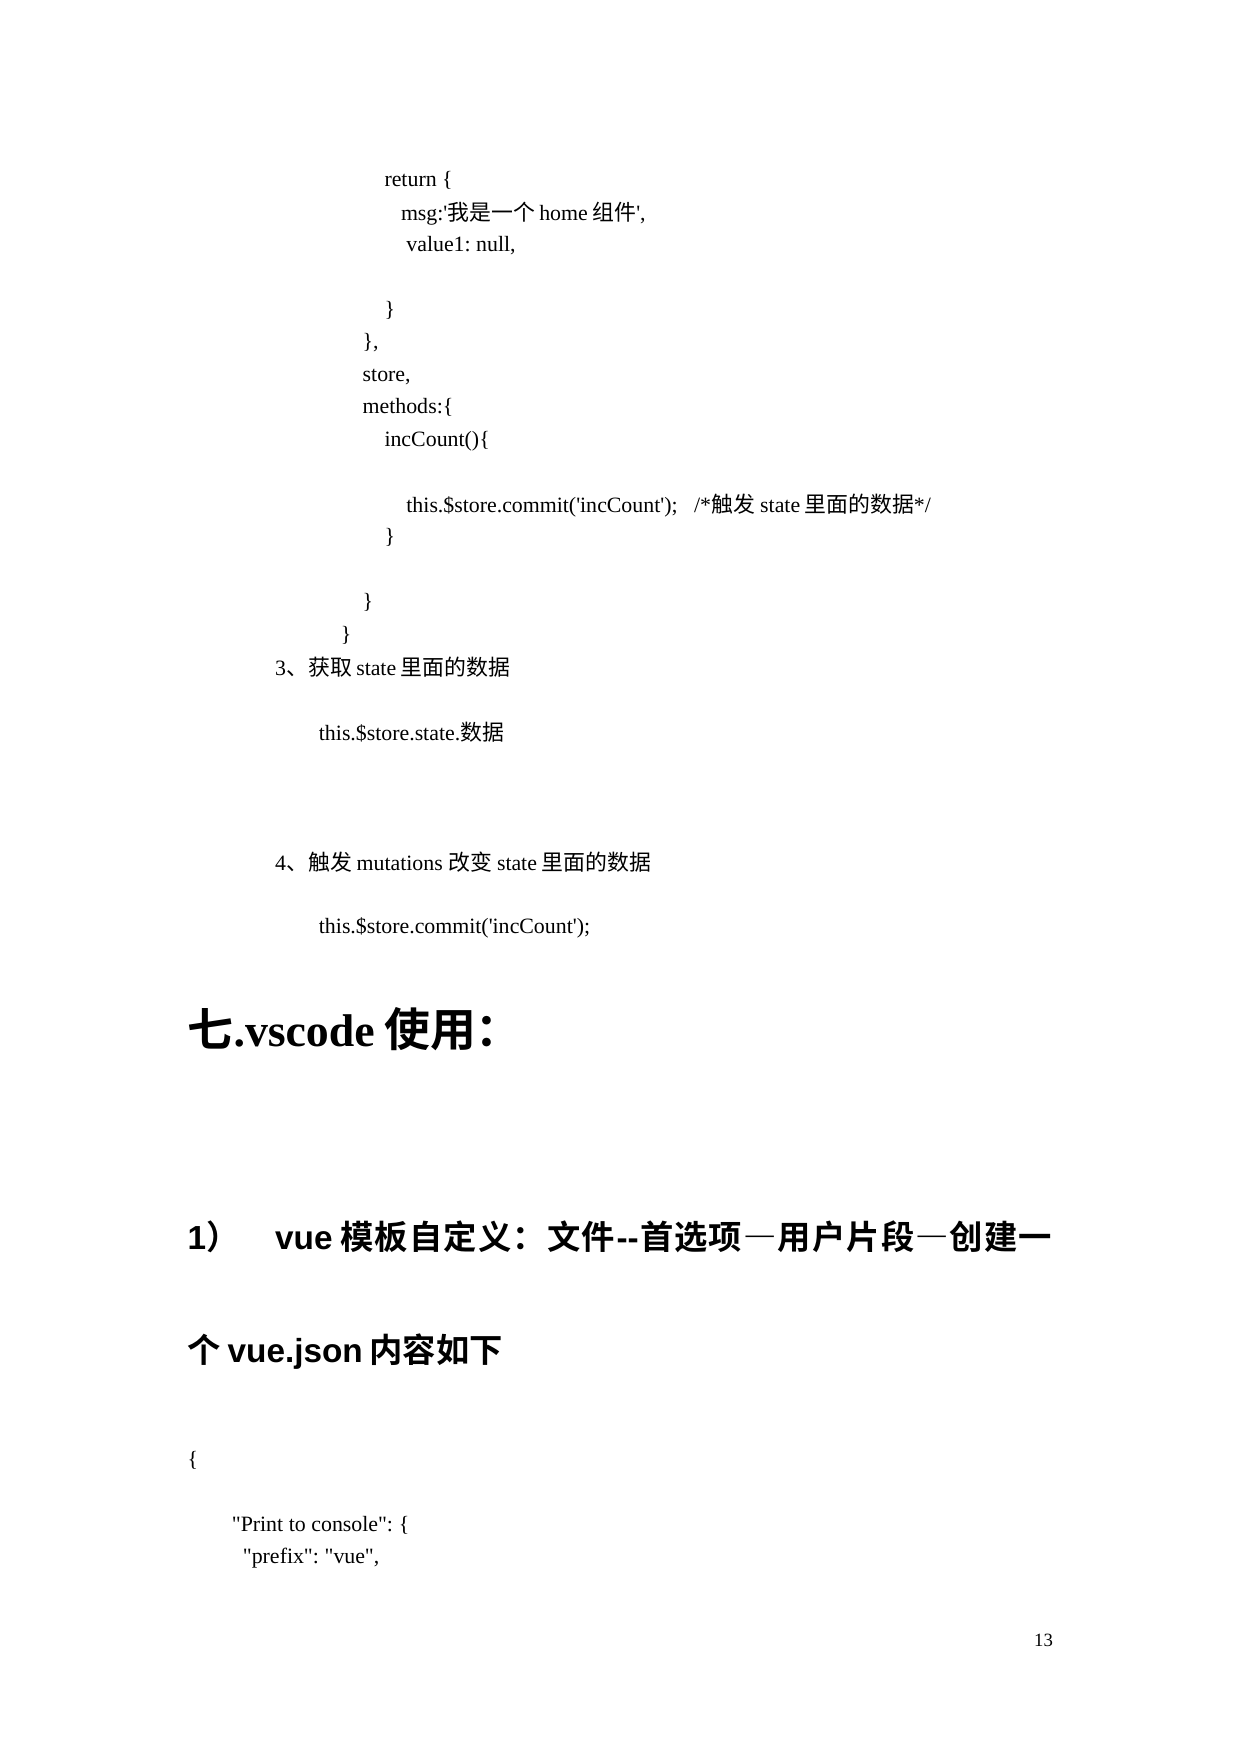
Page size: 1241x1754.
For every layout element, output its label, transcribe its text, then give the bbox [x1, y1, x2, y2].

subtitle 1） vue模板自定义：文件--首选项—用户片段—创建一个vue.json内容如下 [187, 1203, 1053, 1380]
text methods:{ [187, 389, 1053, 422]
text this.$store.commit('incCount'); /*触发 state里面的数据*/ [187, 487, 1053, 519]
text return { [187, 162, 1053, 194]
text msg:'我是一个home组件', [187, 194, 1053, 227]
text store, [187, 357, 1053, 389]
subtitle 七.vscode使用： [187, 977, 1053, 1075]
text }, [187, 324, 1053, 357]
text 4、触发 mutations 改变 state里面的数据 [187, 844, 1053, 877]
text incCount(){ [187, 422, 1053, 454]
text this.$store.commit('incCount'); [187, 909, 1053, 942]
text this.$store.state.数据 [187, 714, 1053, 747]
text } [187, 617, 1053, 649]
text } [187, 519, 1053, 552]
text value1: null, [187, 227, 1053, 259]
text "prefix": "vue", [187, 1540, 1053, 1572]
text 3、获取state里面的数据 [187, 649, 1053, 682]
text { [187, 1442, 1053, 1475]
text } [187, 584, 1053, 617]
text "Print to console": { [187, 1507, 1053, 1540]
text } [187, 292, 1053, 324]
